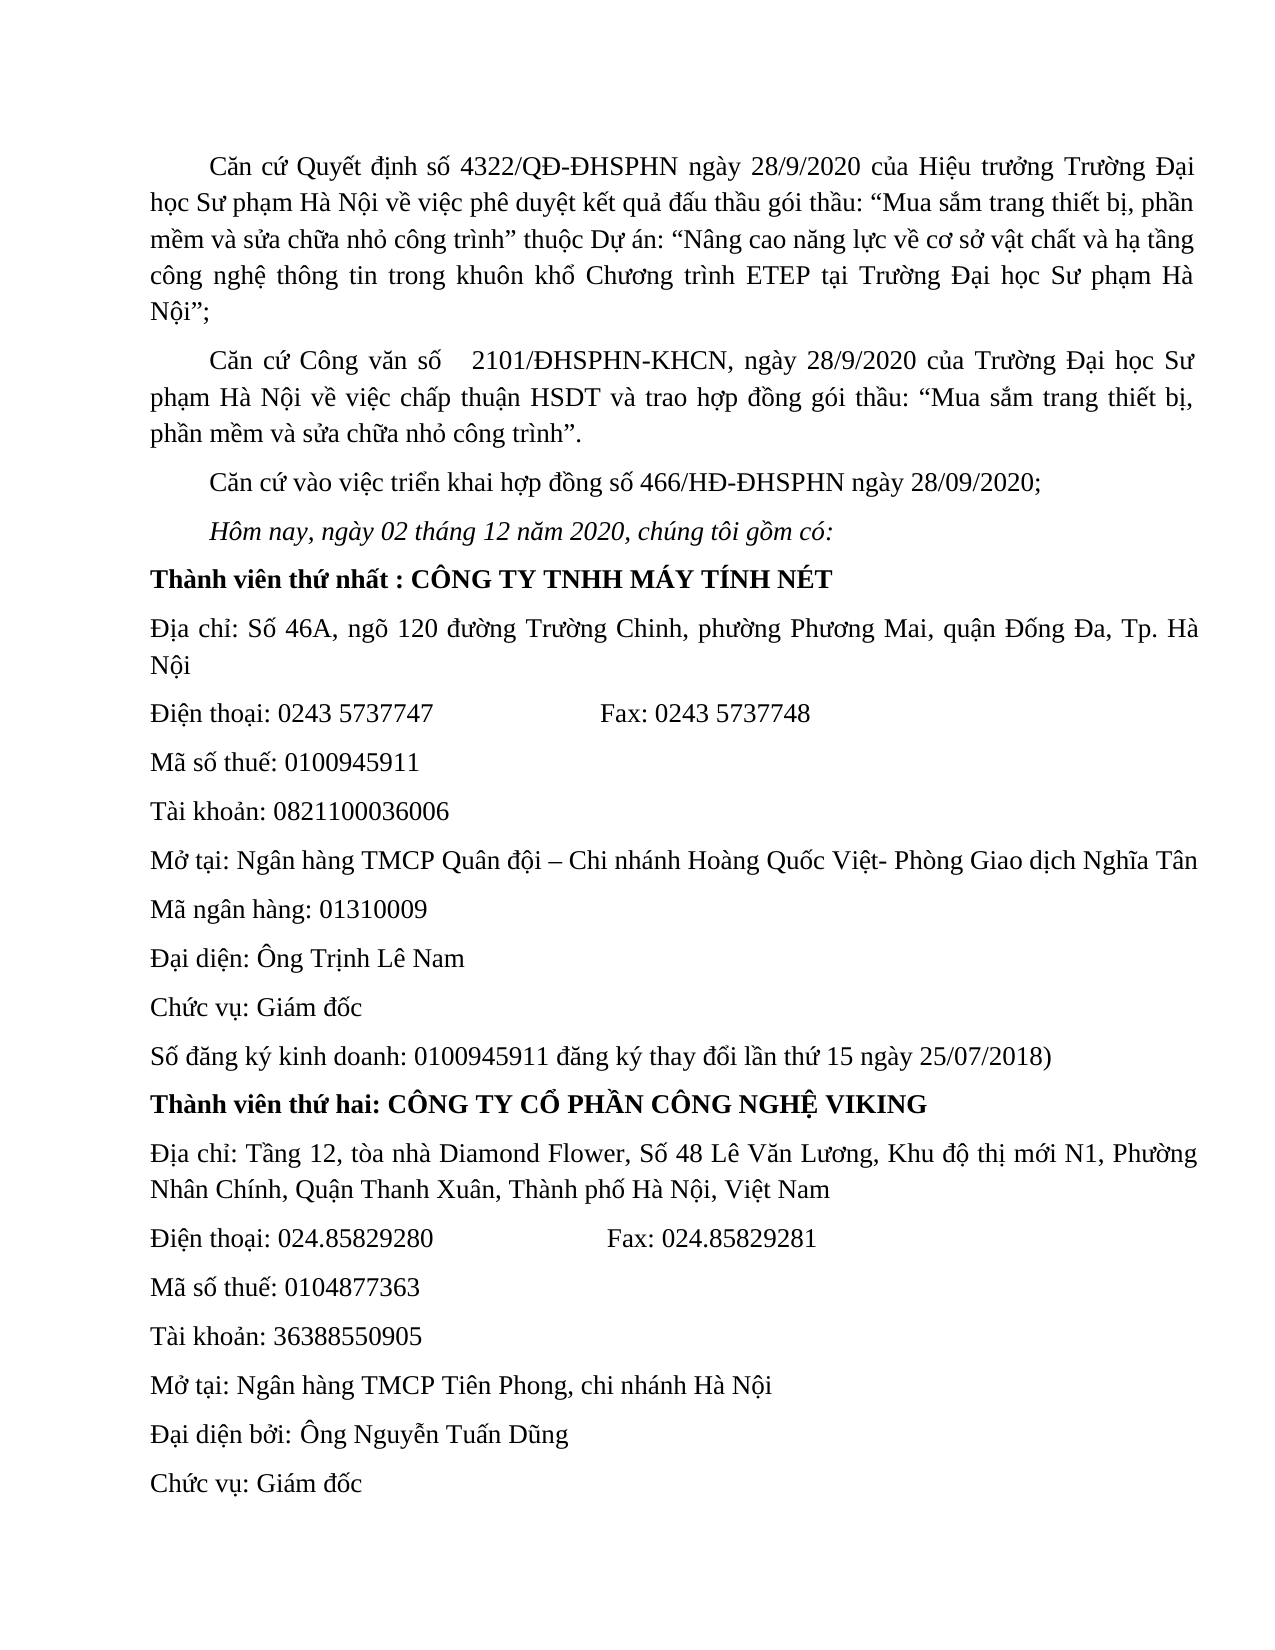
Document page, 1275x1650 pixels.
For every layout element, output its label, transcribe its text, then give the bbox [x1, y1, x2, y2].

text Điện thoại: 024.85829280 Fax: 024.85829281 [150, 1222, 1200, 1254]
text Thành viên thứ hai: CÔNG TY CỔ PHẦN CÔNG NGHỆ VIKING [150, 1088, 1200, 1119]
text Địa chỉ: Tầng 12, tòa nhà Diamond Flower, Số 48 Lê Văn Lương, Khu độ thị mới N1, Phường Nhân Chính, Quận Thanh Xuân, Thành phố Hà Nội, Việt Nam [150, 1137, 1200, 1205]
text Số đăng ký kinh doanh: 0100945911 đăng ký thay đổi lần thứ 15 ngày 25/07/2018) [150, 1039, 1200, 1071]
text Mã ngân hàng: 01310009 [150, 893, 1200, 924]
text Đại diện: Ông Trịnh Lê Nam [150, 942, 1200, 973]
text Mã số thuế: 0104877363 [150, 1271, 1200, 1302]
text Chức vụ: Giám đốc [150, 1467, 1200, 1498]
text Tài khoản: 0821100036006 [150, 795, 1200, 826]
text Mở tại: Ngân hàng TMCP Quân đội – Chi nhánh Hoàng Quốc Việt- Phòng Giao dịch Nghĩa Tân [150, 844, 1200, 875]
text Căn cứ Quyết định số 4322/QĐ-ĐHSPHN ngày 28/9/2020 của Hiệu trưởng Trường Đại học Sư phạm Hà Nội về việc phê duyệt kết quả đấu thầu gói thầu: “Mua sắm trang thiết bị, phần mềm và sửa chữa nhỏ công trình” thuộc Dự án: “Nâng cao năng lực về cơ sở vật chất và hạ tầng công nghệ thông tin trong khuôn khổ Chương trình ETEP tại Trường Đại học Sư phạm Hà Nội”; [150, 150, 1195, 327]
text Mã số thuế: 0100945911 [150, 746, 1200, 778]
text Thành viên thứ nhất : CÔNG TY TNHH MÁY TÍNH NÉT [150, 563, 1200, 595]
text Hôm nay, ngày 02 tháng 12 năm 2020, chúng tôi gồm có: [150, 515, 1195, 546]
text Căn cứ Công văn số 2101/ĐHSPHN-KHCN, ngày 28/9/2020 của Trường Đại học Sư phạm Hà Nội về việc chấp thuận HSDT và trao hợp đồng gói thầu: “Mua sắm trang thiết bị, phần mềm và sửa chữa nhỏ công trình”. [150, 344, 1195, 448]
text Đại diện bởi: Ông Nguyễn Tuấn Dũng [150, 1418, 1200, 1449]
text Địa chỉ: Số 46A, ngõ 120 đường Trường Chinh, phường Phương Mai, quận Đống Đa, Tp. Hà Nội [150, 612, 1200, 680]
text Chức vụ: Giám đốc [150, 991, 1200, 1022]
text Điện thoại: 0243 5737747 Fax: 0243 5737748 [150, 698, 1200, 729]
text Căn cứ vào việc triển khai hợp đồng số 466/HĐ-ĐHSPHN ngày 28/09/2020; [150, 466, 1195, 497]
text Mở tại: Ngân hàng TMCP Tiên Phong, chi nhánh Hà Nội [150, 1369, 1200, 1400]
text Tài khoản: 36388550905 [150, 1320, 1200, 1351]
